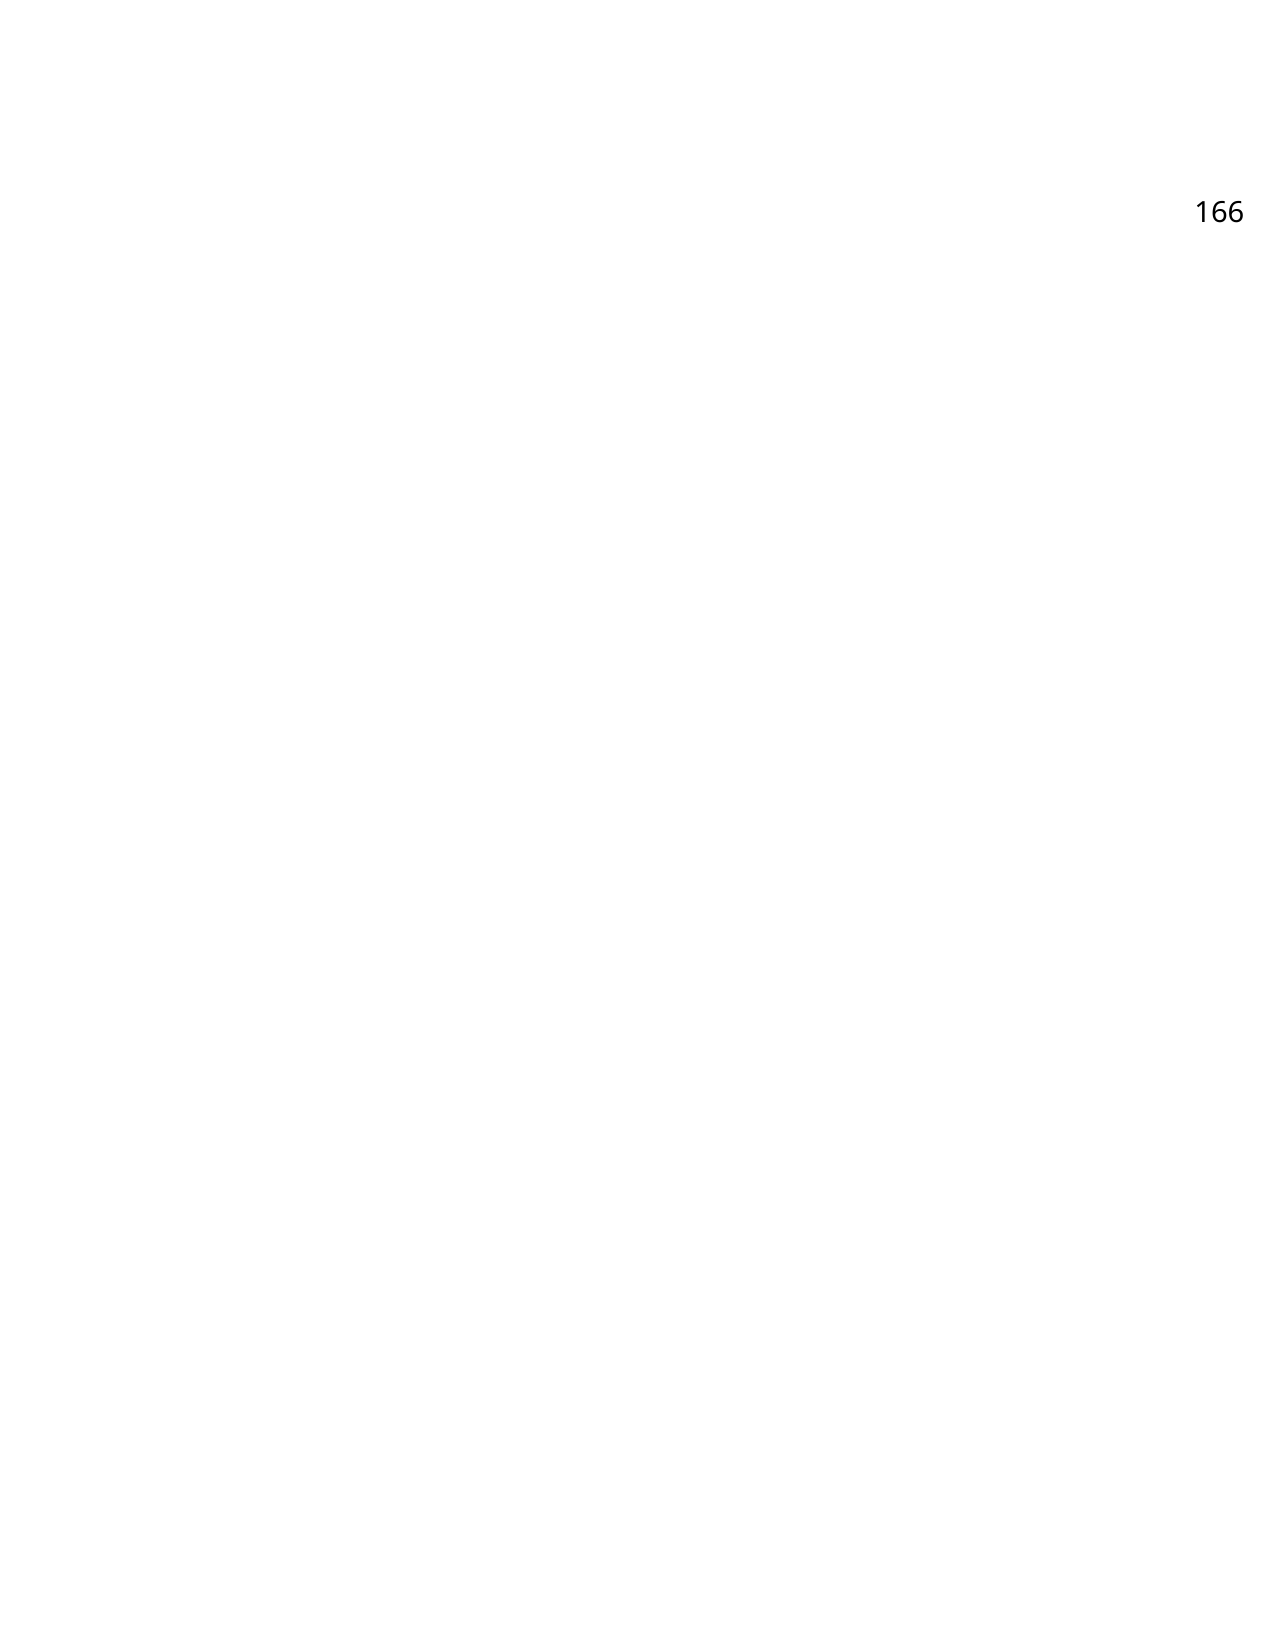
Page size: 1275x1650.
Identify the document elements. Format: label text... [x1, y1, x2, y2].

subtitle 166 [39, 191, 1244, 231]
